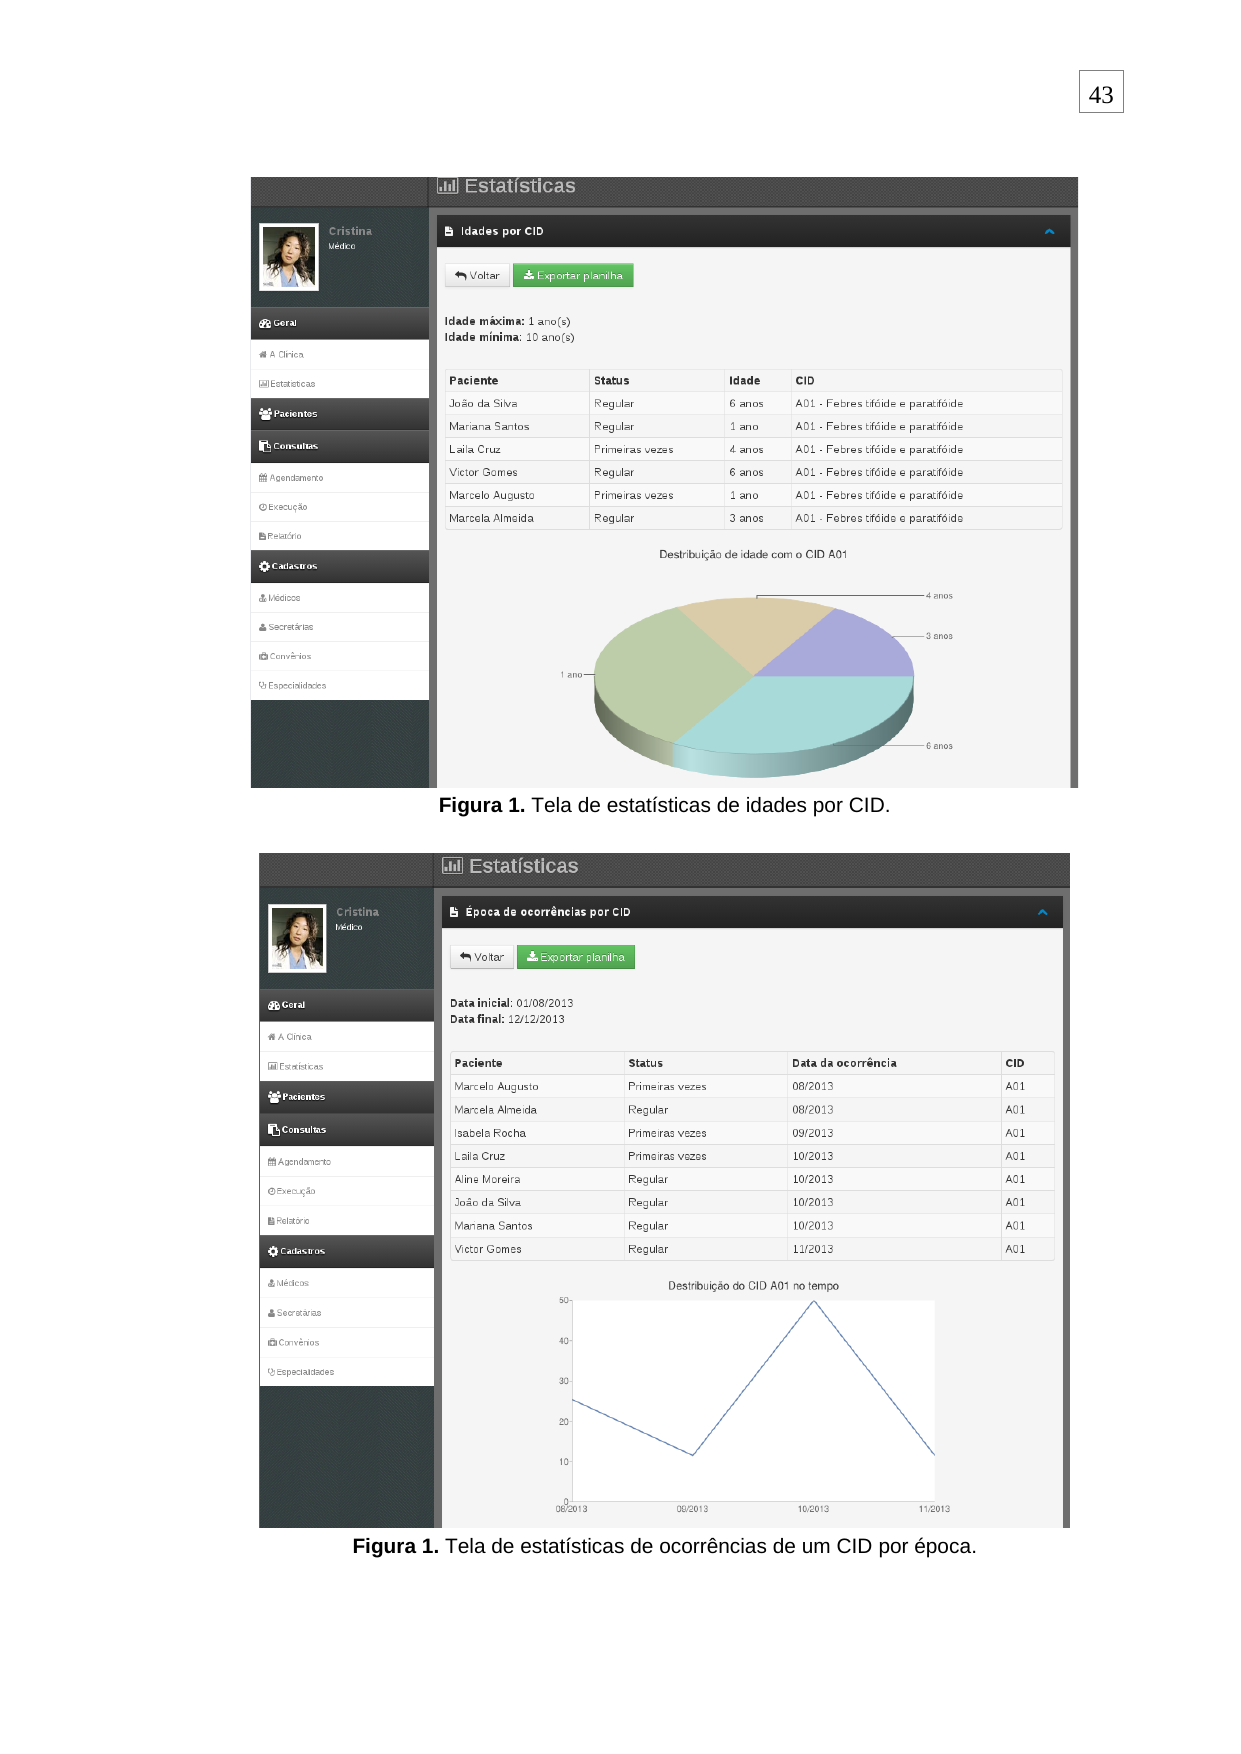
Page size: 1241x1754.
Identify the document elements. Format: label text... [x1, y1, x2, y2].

picture [259, 853, 1070, 1528]
text Figura 19. Tela de estatísticas de idades por CID. [207, 793, 1122, 817]
text Figura 20. Tela de estatísticas de ocorrências de um CID por época. [207, 1533, 1122, 1557]
picture [250, 177, 1079, 788]
